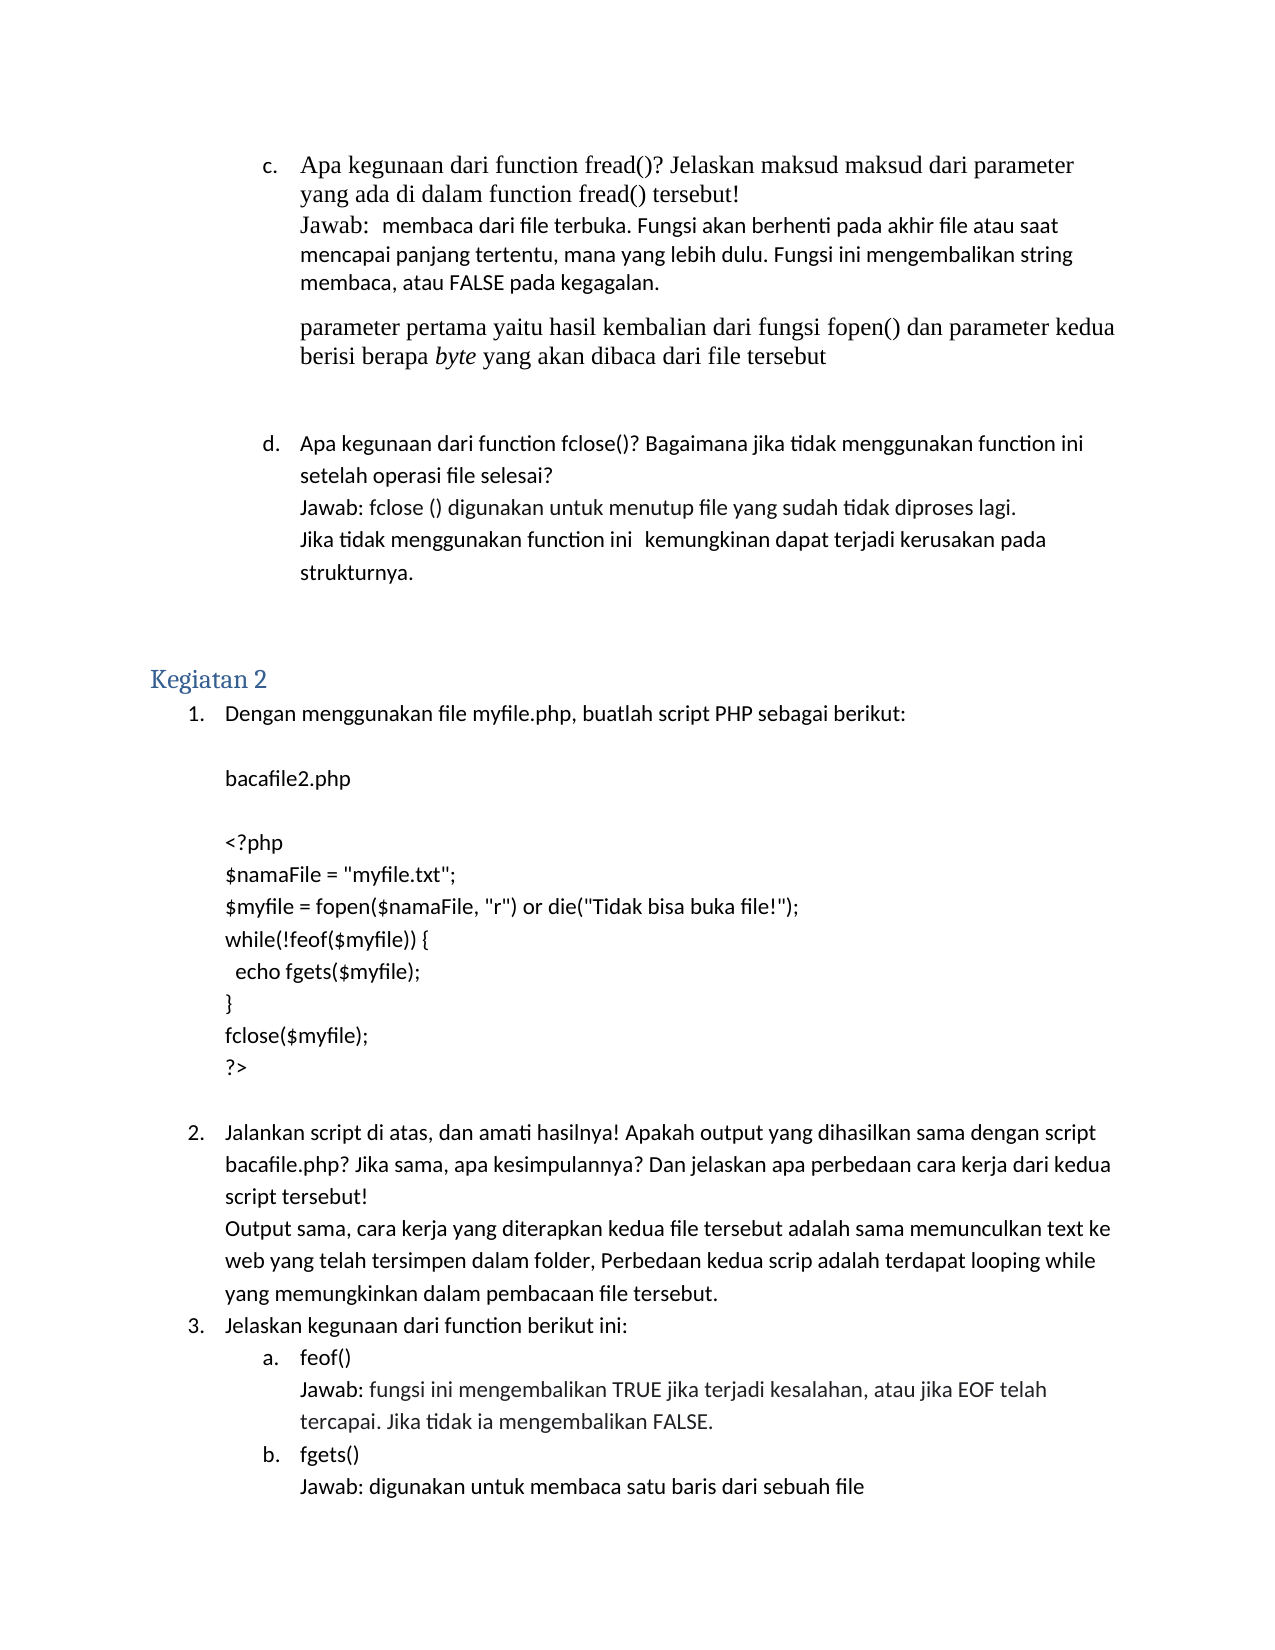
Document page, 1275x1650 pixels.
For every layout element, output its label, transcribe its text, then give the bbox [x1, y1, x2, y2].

list $namaFile = "myfile.txt"; [225, 860, 1125, 888]
list ?> [225, 1053, 1125, 1114]
list Jalankan script di atas, dan amati hasilnya! Apakah output yang dihasilkan sama dengan script bacafile.php? Jika sama, apa kesimpulannya? Dan jelaskan apa perbedaan cara kerja dari kedua script tersebut! [187, 1118, 1125, 1210]
list } [225, 989, 1125, 1017]
list fgets() Jawab: digunakan untuk membaca satu baris dari sebuah file [262, 1440, 1125, 1500]
list Jika tidak menggunakan function ini kemungkinan dapat terjadi kerusakan pada strukturnya. [300, 525, 1125, 586]
list Jelaskan kegunaan dari function berikut ini: [187, 1311, 1125, 1339]
list echo fgets($myfile); [225, 957, 1125, 985]
list bacafile2.php [225, 764, 1125, 792]
subtitle Kegiatan 2 [150, 664, 1125, 695]
list Apa kegunaan dari function fclose()? Bagaimana jika tidak menggunakan function ini setelah operasi file selesai? Jawab: fclose () digunakan untuk menutup file yang sudah tidak diproses lagi. [262, 429, 1125, 521]
list <?php [225, 796, 1125, 856]
list Apa kegunaan dari function fread()? Jelaskan maksud maksud dari parameter yang ada di dalam function fread() tersebut! Jawab: membaca dari file terbuka. Fungsi akan berhenti pada akhir file atau saat mencapai panjang tertentu, mana yang lebih dulu. Fungsi ini mengembalikan string membaca, atau FALSE pada kegagalan. [262, 150, 1125, 296]
text parameter pertama yaitu hasil kembalian dari fungsi fopen() dan parameter kedua berisi berapa byte yang akan dibaca dari file tersebut [300, 312, 1125, 369]
list $myfile = fopen($namaFile, "r") or die("Tidak bisa buka file!"); while(!feof($myfile)) { [225, 892, 1125, 953]
list feof() [262, 1343, 1125, 1371]
list fclose($myfile); [225, 1021, 1125, 1049]
list Dengan menggunakan file myfile.php, buatlah script PHP sebagai berikut: [187, 699, 1125, 727]
list Jawab: fungsi ini mengembalikan TRUE jika terjadi kesalahan, atau jika EOF telah tercapai. Jika tidak ia mengembalikan FALSE. [300, 1375, 1125, 1436]
list Output sama, cara kerja yang diterapkan kedua file tersebut adalah sama memunculkan text ke web yang telah tersimpen dalam folder, Perbedaan kedua scrip adalah terdapat looping while yang memungkinkan dalam pembacaan file tersebut. [225, 1214, 1125, 1307]
